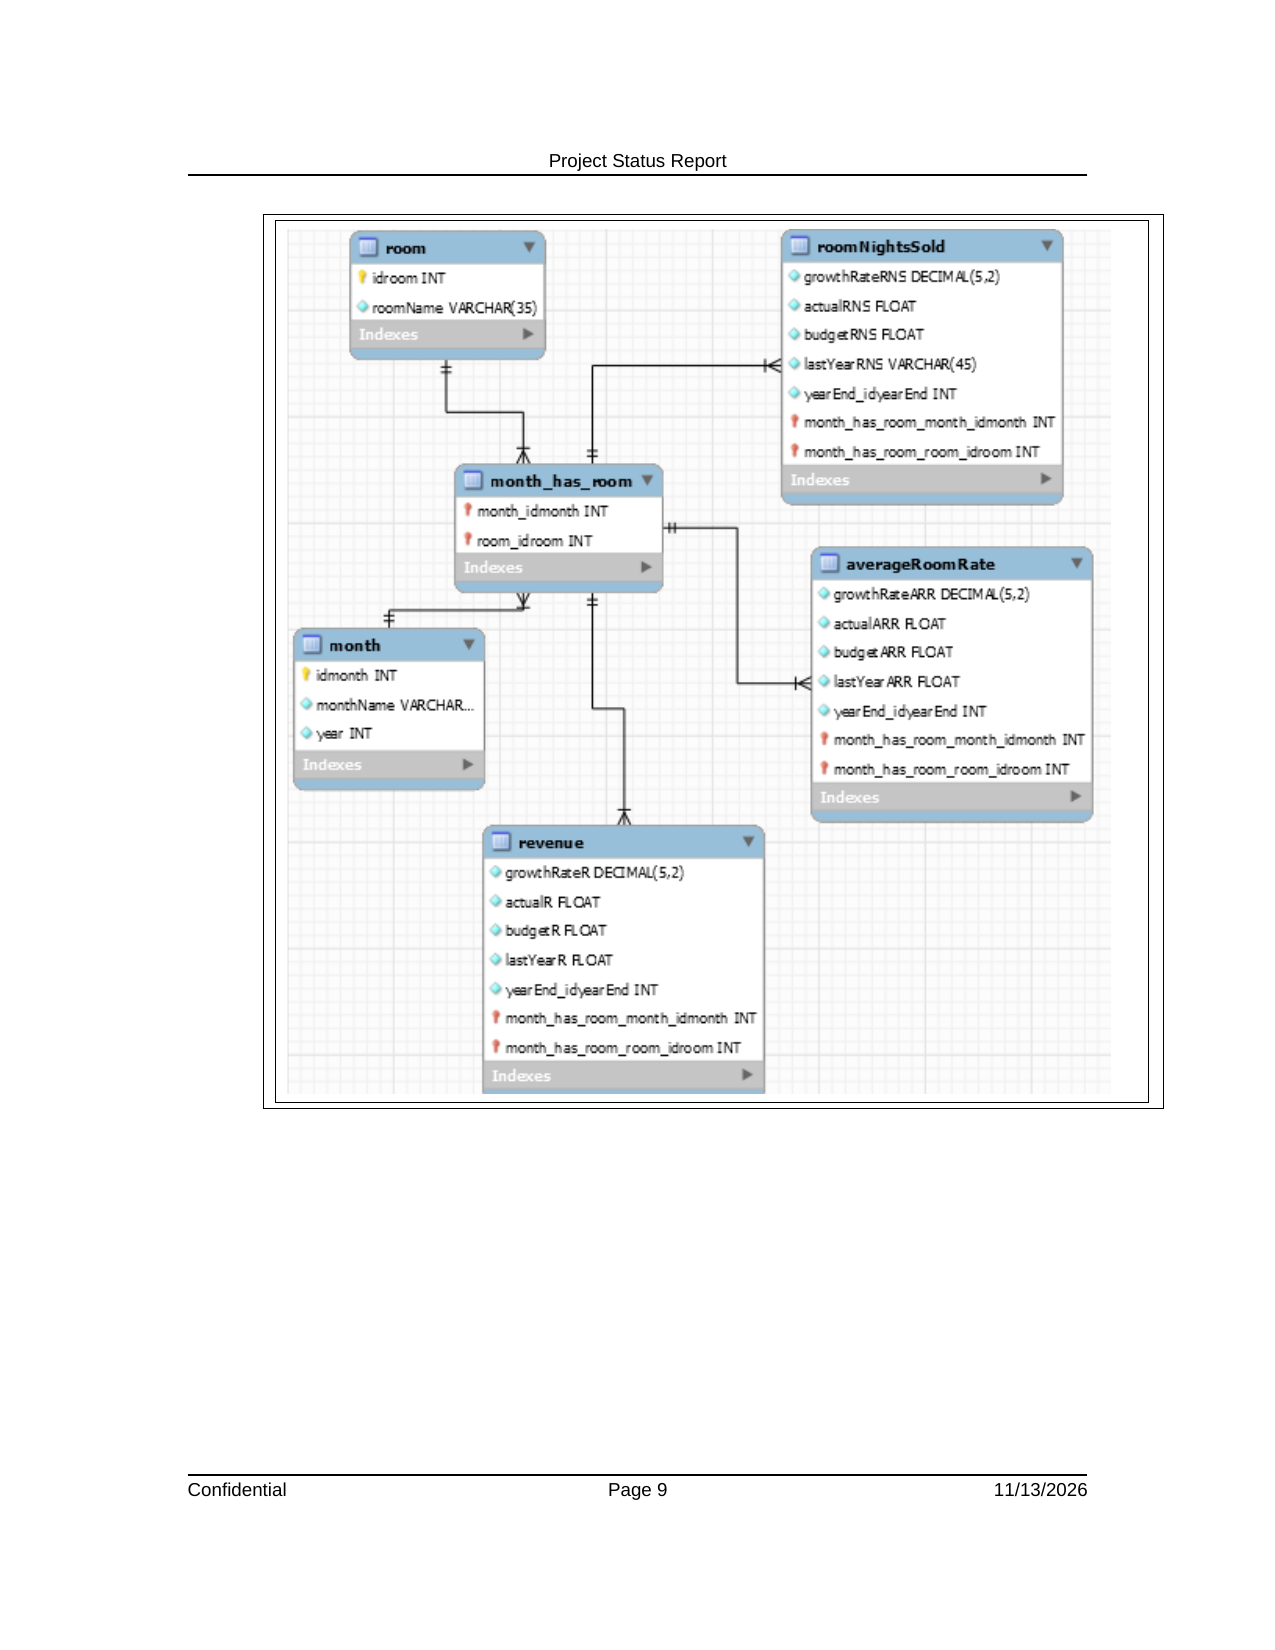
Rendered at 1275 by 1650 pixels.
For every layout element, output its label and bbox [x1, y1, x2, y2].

picture [287, 229, 1111, 1094]
table_cell [264, 215, 1163, 1108]
